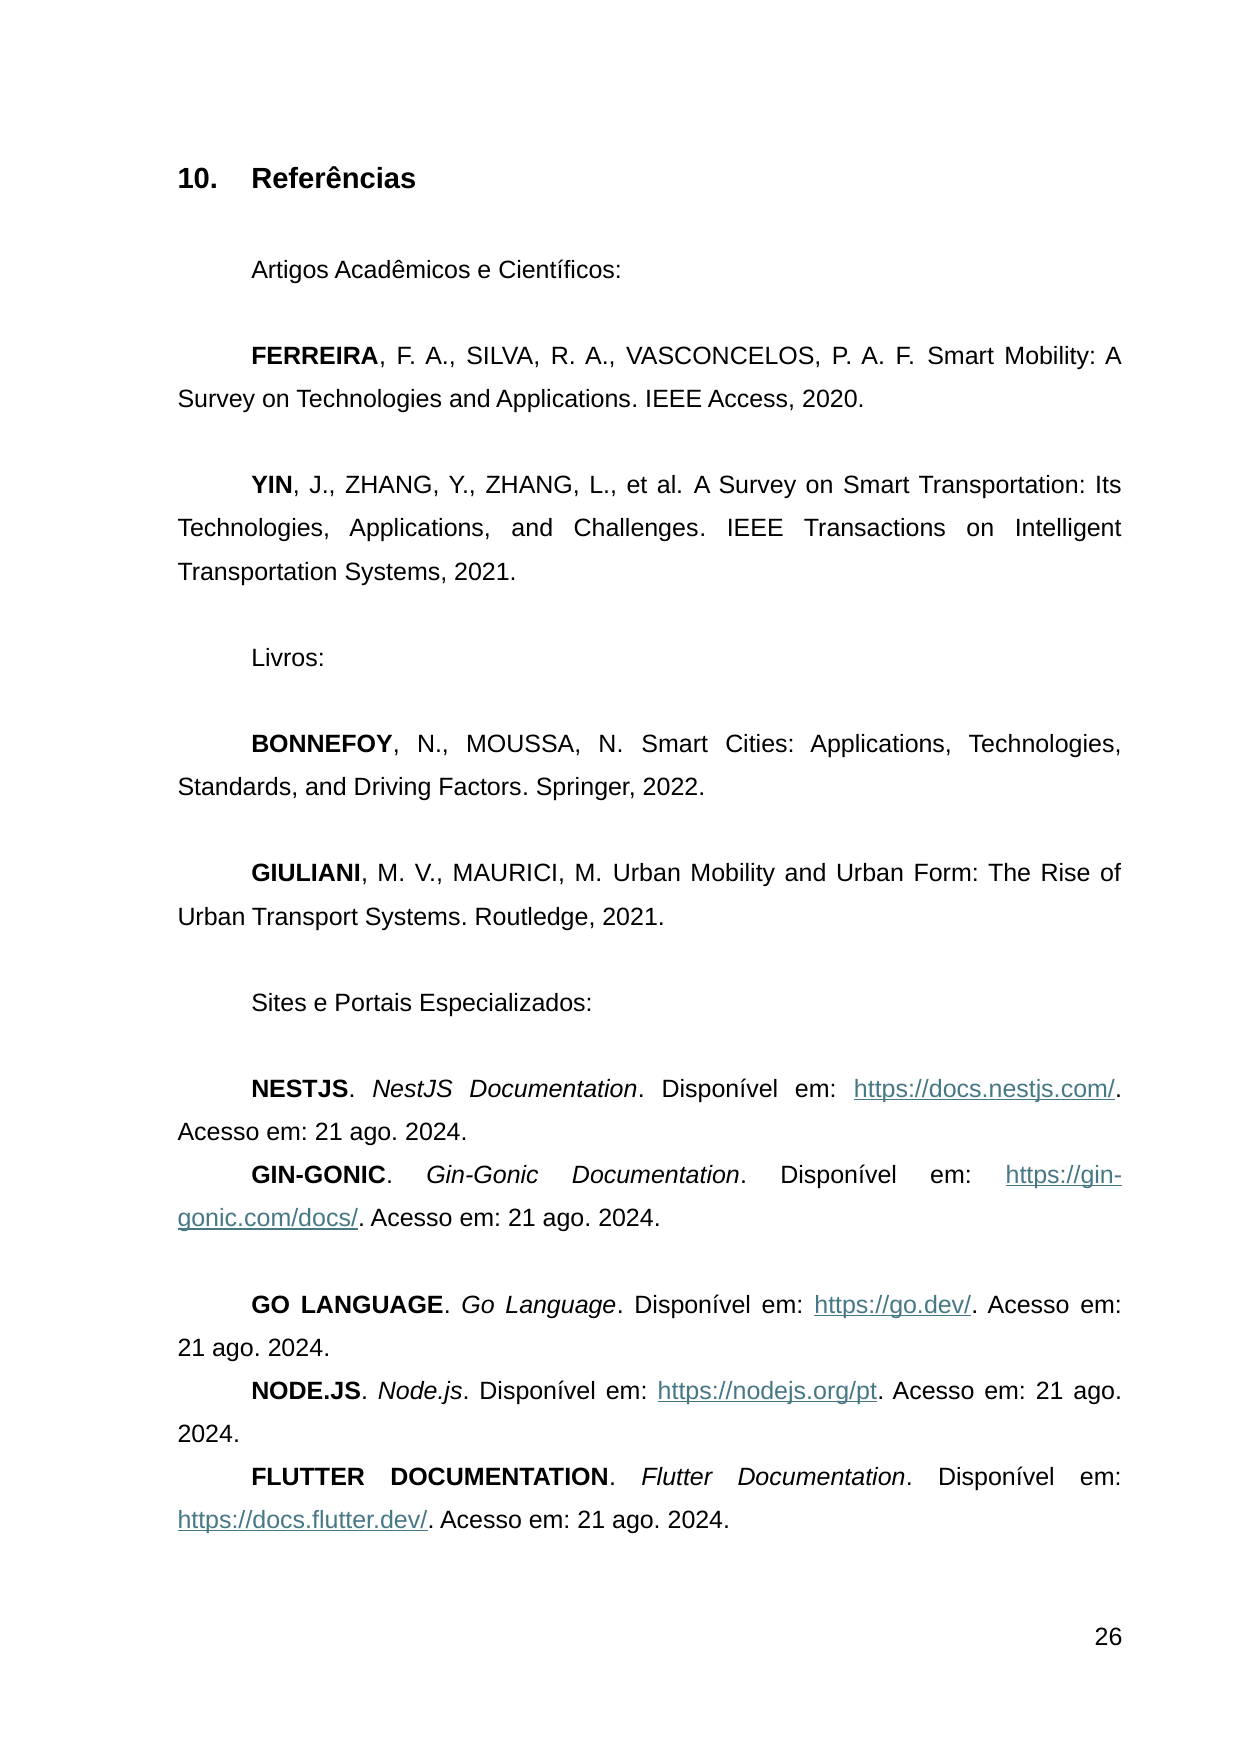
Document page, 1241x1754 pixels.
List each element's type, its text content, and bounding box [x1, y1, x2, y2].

text YIN, J., ZHANG, Y., ZHANG, L., et al. A Survey on Smart Transportation: Its Technologies, Applications, and Challenges. IEEE Transactions on Intelligent Transportation Systems, 2021. [177, 470, 1122, 585]
text BONNEFOY, N., MOUSSA, N. Smart Cities: Applications, Technologies, Standards, and Driving Factors. Springer, 2022. [177, 729, 1122, 801]
text GO LANGUAGE. Go Language. Disponível em: https://go.dev/. Acesso em: 21 ago. 2024. [177, 1290, 1122, 1362]
text NESTJS. NestJS Documentation. Disponível em: https://docs.nestjs.com/. Acesso em: 21 ago. 2024. [177, 1074, 1122, 1146]
text Artigos Acadêmicos e Científicos: [177, 255, 1122, 283]
text Livros: [177, 643, 1122, 672]
text FERREIRA, F. A., SILVA, R. A., VASCONCELOS, P. A. F. Smart Mobility: A Survey on Technologies and Applications. IEEE Access, 2020. [177, 341, 1122, 413]
text NODE.JS. Node.js. Disponível em: https://nodejs.org/pt. Acesso em: 21 ago. 2024. [177, 1376, 1122, 1448]
text Sites e Portais Especializados: [177, 988, 1122, 1017]
subtitle Referências [177, 161, 1122, 195]
text FLUTTER DOCUMENTATION. Flutter Documentation. Disponível em: https://docs.flutter.dev/. Acesso em: 21 ago. 2024. [177, 1462, 1122, 1534]
text GIN-GONIC. Gin-Gonic Documentation. Disponível em: https://gin-gonic.com/docs/. Acesso em: 21 ago. 2024. [177, 1160, 1122, 1232]
text GIULIANI, M. V., MAURICI, M. Urban Mobility and Urban Form: The Rise of Urban Transport Systems. Routledge, 2021. [177, 858, 1122, 930]
